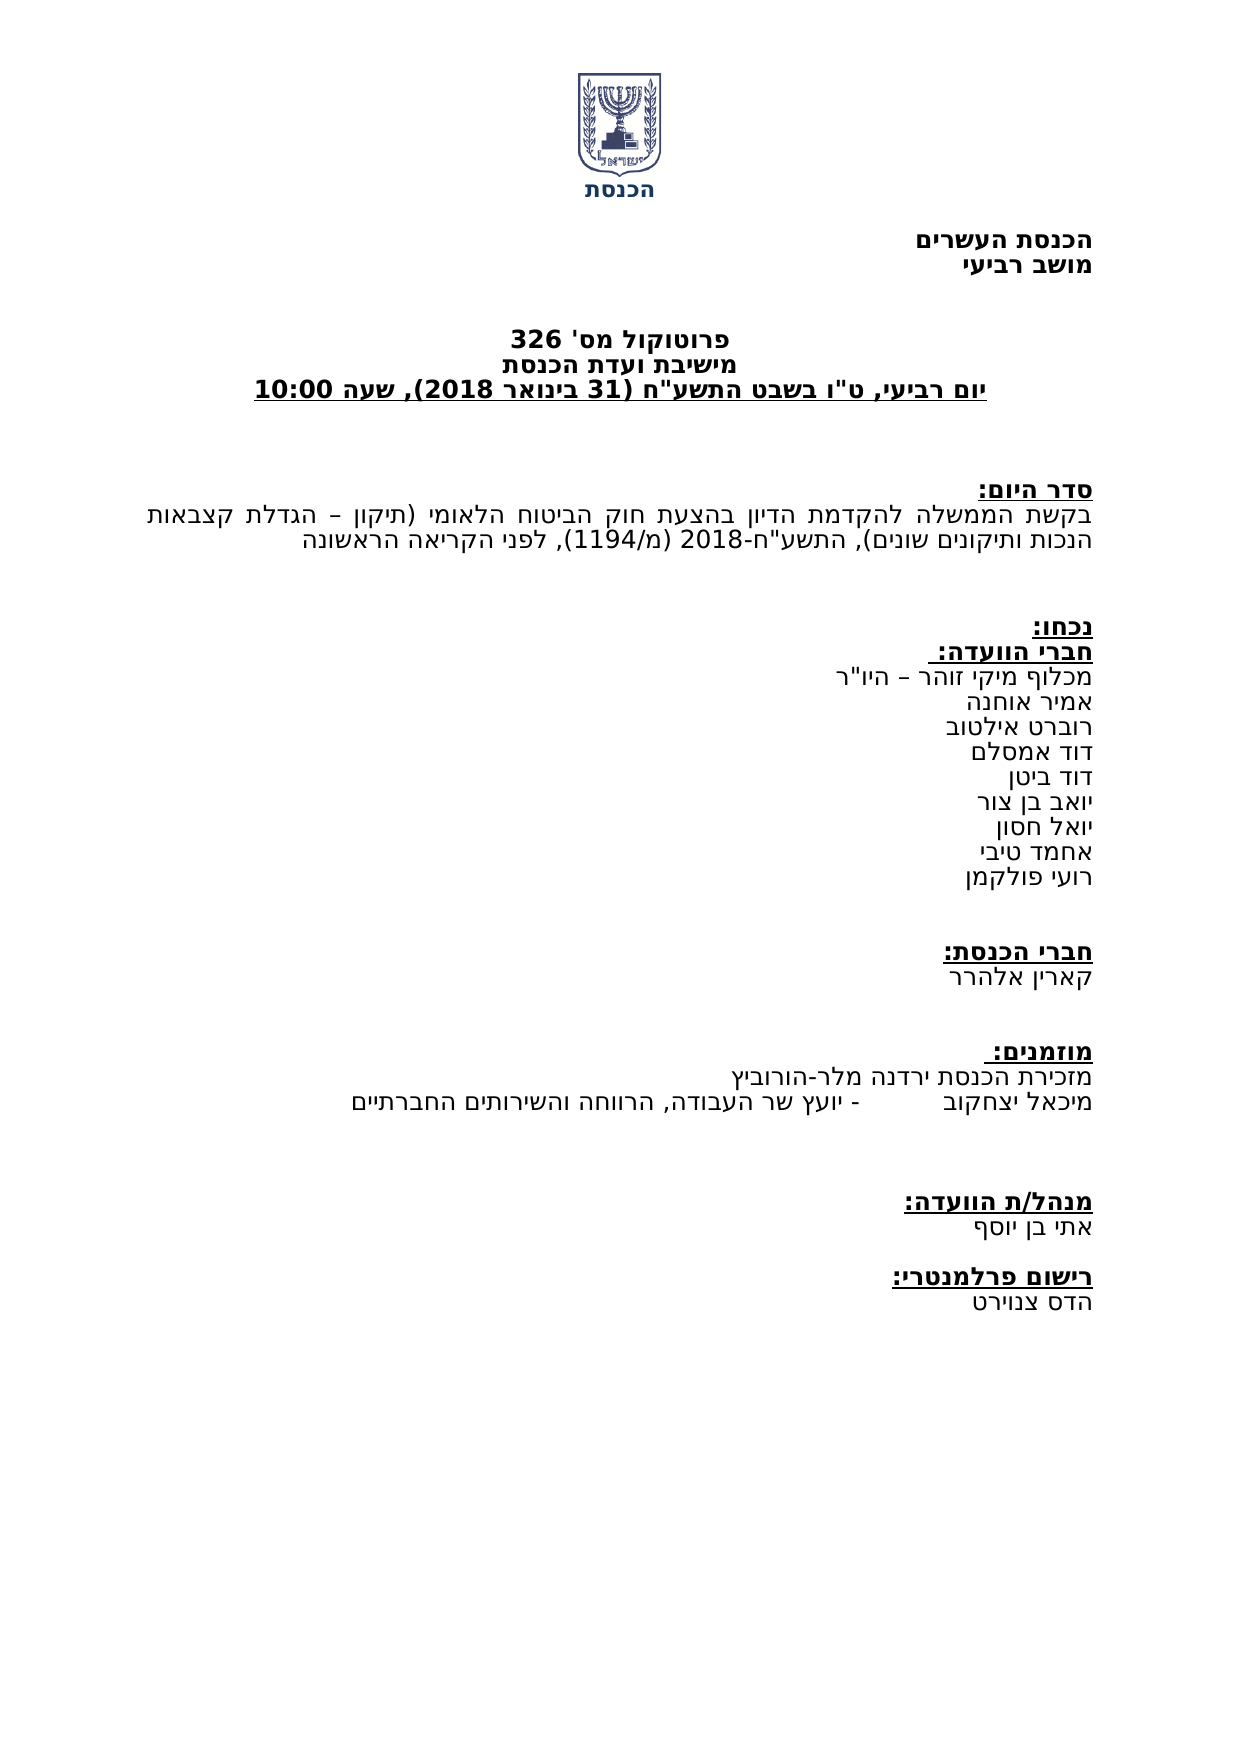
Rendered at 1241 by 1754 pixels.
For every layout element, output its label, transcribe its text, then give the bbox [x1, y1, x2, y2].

text בקשת הממשלה להקדמת הדיון בהצעת חוק הביטוח הלאומי (תיקון – הגדלת קצבאות הנכות ותיקונים שונים), התשע"ח-2018 (מ/1194), לפני הקריאה הראשונה [147, 503, 1093, 553]
text אמיר אוחנה [147, 691, 1093, 716]
picture [578, 73, 662, 177]
text דוד ביטן [147, 766, 1093, 791]
text קארין אלהרר [147, 966, 1093, 991]
text הדס צנוירט [147, 1291, 1093, 1316]
text מכלוף מיקי זוהר – היו"ר [147, 666, 1093, 691]
text יום רביעי, ט"ו בשבט התשע"ח (31 בינואר 2018), שעה 10:00 [147, 378, 1093, 403]
text אחמד טיבי [147, 841, 1093, 866]
text חברי הכנסת: [147, 941, 1093, 966]
text מישיבת ועדת הכנסת [147, 353, 1093, 378]
text פרוטוקול מס' 326 [147, 328, 1093, 353]
text מיכאל יצחקוב - יועץ שר העבודה, הרווחה והשירותים החברתיים [147, 1091, 1093, 1116]
text סדר היום: [147, 478, 1093, 503]
text חברי הוועדה: [147, 641, 1093, 666]
text מנהל/ת הוועדה: [147, 1191, 1093, 1216]
text מוזמנים: [147, 1041, 1093, 1066]
text רוברט אילטוב [147, 716, 1093, 741]
text מזכירת הכנסת ירדנה מלר-הורוביץ [147, 1066, 1093, 1091]
text רישום פרלמנטרי: [147, 1266, 1093, 1291]
text מושב רביעי [147, 253, 1093, 278]
text דוד אמסלם [147, 741, 1093, 766]
text הכנסת העשרים [147, 228, 1093, 253]
text רועי פולקמן [147, 866, 1093, 891]
text יואל חסון [147, 816, 1093, 841]
text אתי בן יוסף [147, 1216, 1093, 1241]
text יואב בן צור [147, 791, 1093, 816]
text נכחו: [147, 616, 1093, 641]
